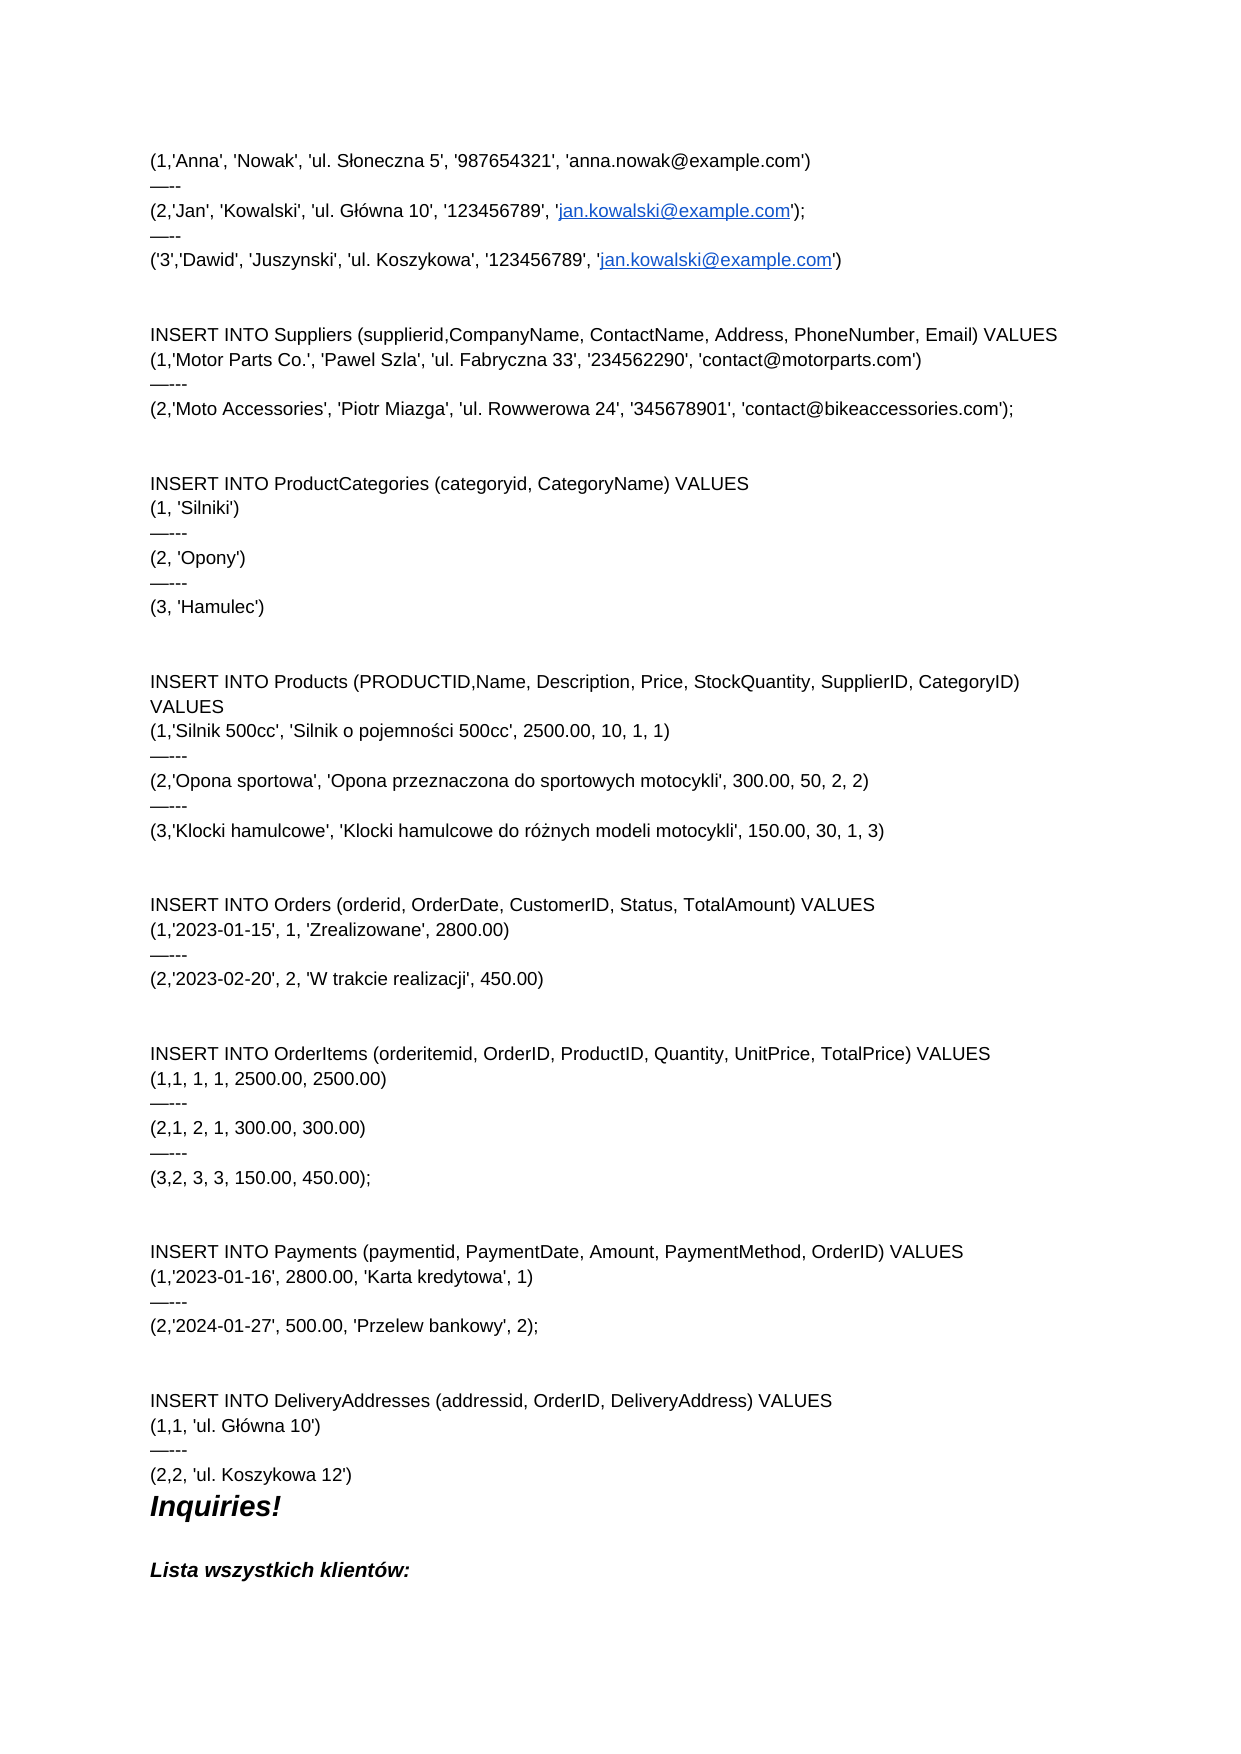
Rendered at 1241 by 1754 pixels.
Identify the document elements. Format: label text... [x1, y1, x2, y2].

text —--- [150, 1290, 1090, 1312]
text ('3','Dawid', 'Juszynski', 'ul. Koszykowa', '123456789', 'jan.kowalski@example.com') [150, 249, 1090, 271]
text (2,1, 2, 1, 300.00, 300.00) [150, 1117, 1090, 1138]
text (2,'2024-01-27', 500.00, 'Przelew bankowy', 2); [150, 1315, 1090, 1337]
text —-- [150, 224, 1090, 246]
text —--- [150, 373, 1090, 395]
text —--- [150, 522, 1090, 543]
text (2,2, 'ul. Koszykowa 12') [150, 1464, 1090, 1486]
text INSERT INTO Orders (orderid, OrderDate, CustomerID, Status, TotalAmount) VALUES [150, 894, 1090, 915]
text INSERT INTO Products (PRODUCTID,Name, Description, Price, StockQuantity, SupplierID, CategoryID) VALUES [150, 671, 1090, 717]
text INSERT INTO DeliveryAddresses (addressid, OrderID, DeliveryAddress) VALUES [150, 1389, 1090, 1411]
text (2,'Opona sportowa', 'Opona przeznaczona do sportowych motocykli', 300.00, 50, 2, 2) [150, 770, 1090, 791]
text (1,'2023-01-16', 2800.00, 'Karta kredytowa', 1) [150, 1266, 1090, 1287]
text (2,'2023-02-20', 2, 'W trakcie realizacji', 450.00) [150, 968, 1090, 990]
text (1,1, 'ul. Główna 10') [150, 1414, 1090, 1436]
text (1,'Silnik 500cc', 'Silnik o pojemności 500cc', 2500.00, 10, 1, 1) [150, 720, 1090, 742]
text (2, 'Opony') [150, 547, 1090, 568]
text —--- [150, 571, 1090, 593]
text —--- [150, 1142, 1090, 1163]
text INSERT INTO Payments (paymentid, PaymentDate, Amount, PaymentMethod, OrderID) VALUES [150, 1241, 1090, 1262]
text (3,2, 3, 3, 150.00, 450.00); [150, 1166, 1090, 1188]
text INSERT INTO ProductCategories (categoryid, CategoryName) VALUES [150, 472, 1090, 494]
text (3,'Klocki hamulcowe', 'Klocki hamulcowe do różnych modeli motocykli', 150.00, 30, 1, 3) [150, 819, 1090, 841]
text (1,1, 1, 1, 2500.00, 2500.00) [150, 1067, 1090, 1089]
text —--- [150, 1092, 1090, 1114]
text (1,'Anna', 'Nowak', 'ul. Słoneczna 5', '987654321', 'anna.nowak@example.com') [150, 150, 1090, 172]
text (1,'2023-01-15', 1, 'Zrealizowane', 2800.00) [150, 918, 1090, 940]
text Lista wszystkich klientów: [150, 1557, 1090, 1581]
text Inquiries! [150, 1489, 1090, 1522]
text —-- [150, 175, 1090, 196]
text (2,'Moto Accessories', 'Piotr Miazga', 'ul. Rowwerowa 24', '345678901', 'contact@bikeaccessories.com'); [150, 398, 1090, 419]
text (1,'Motor Parts Co.', 'Pawel Szla', 'ul. Fabryczna 33', '234562290', 'contact@motorparts.com') [150, 348, 1090, 370]
text INSERT INTO Suppliers (supplierid,CompanyName, ContactName, Address, PhoneNumber, Email) VALUES [150, 323, 1090, 345]
text —--- [150, 794, 1090, 816]
text —--- [150, 745, 1090, 767]
text —--- [150, 1439, 1090, 1461]
text —--- [150, 943, 1090, 965]
text (1, 'Silniki') [150, 497, 1090, 519]
text (2,'Jan', 'Kowalski', 'ul. Główna 10', '123456789', 'jan.kowalski@example.com'); [150, 199, 1090, 221]
text INSERT INTO OrderItems (orderitemid, OrderID, ProductID, Quantity, UnitPrice, TotalPrice) VALUES [150, 1042, 1090, 1064]
text (3, 'Hamulec') [150, 596, 1090, 618]
